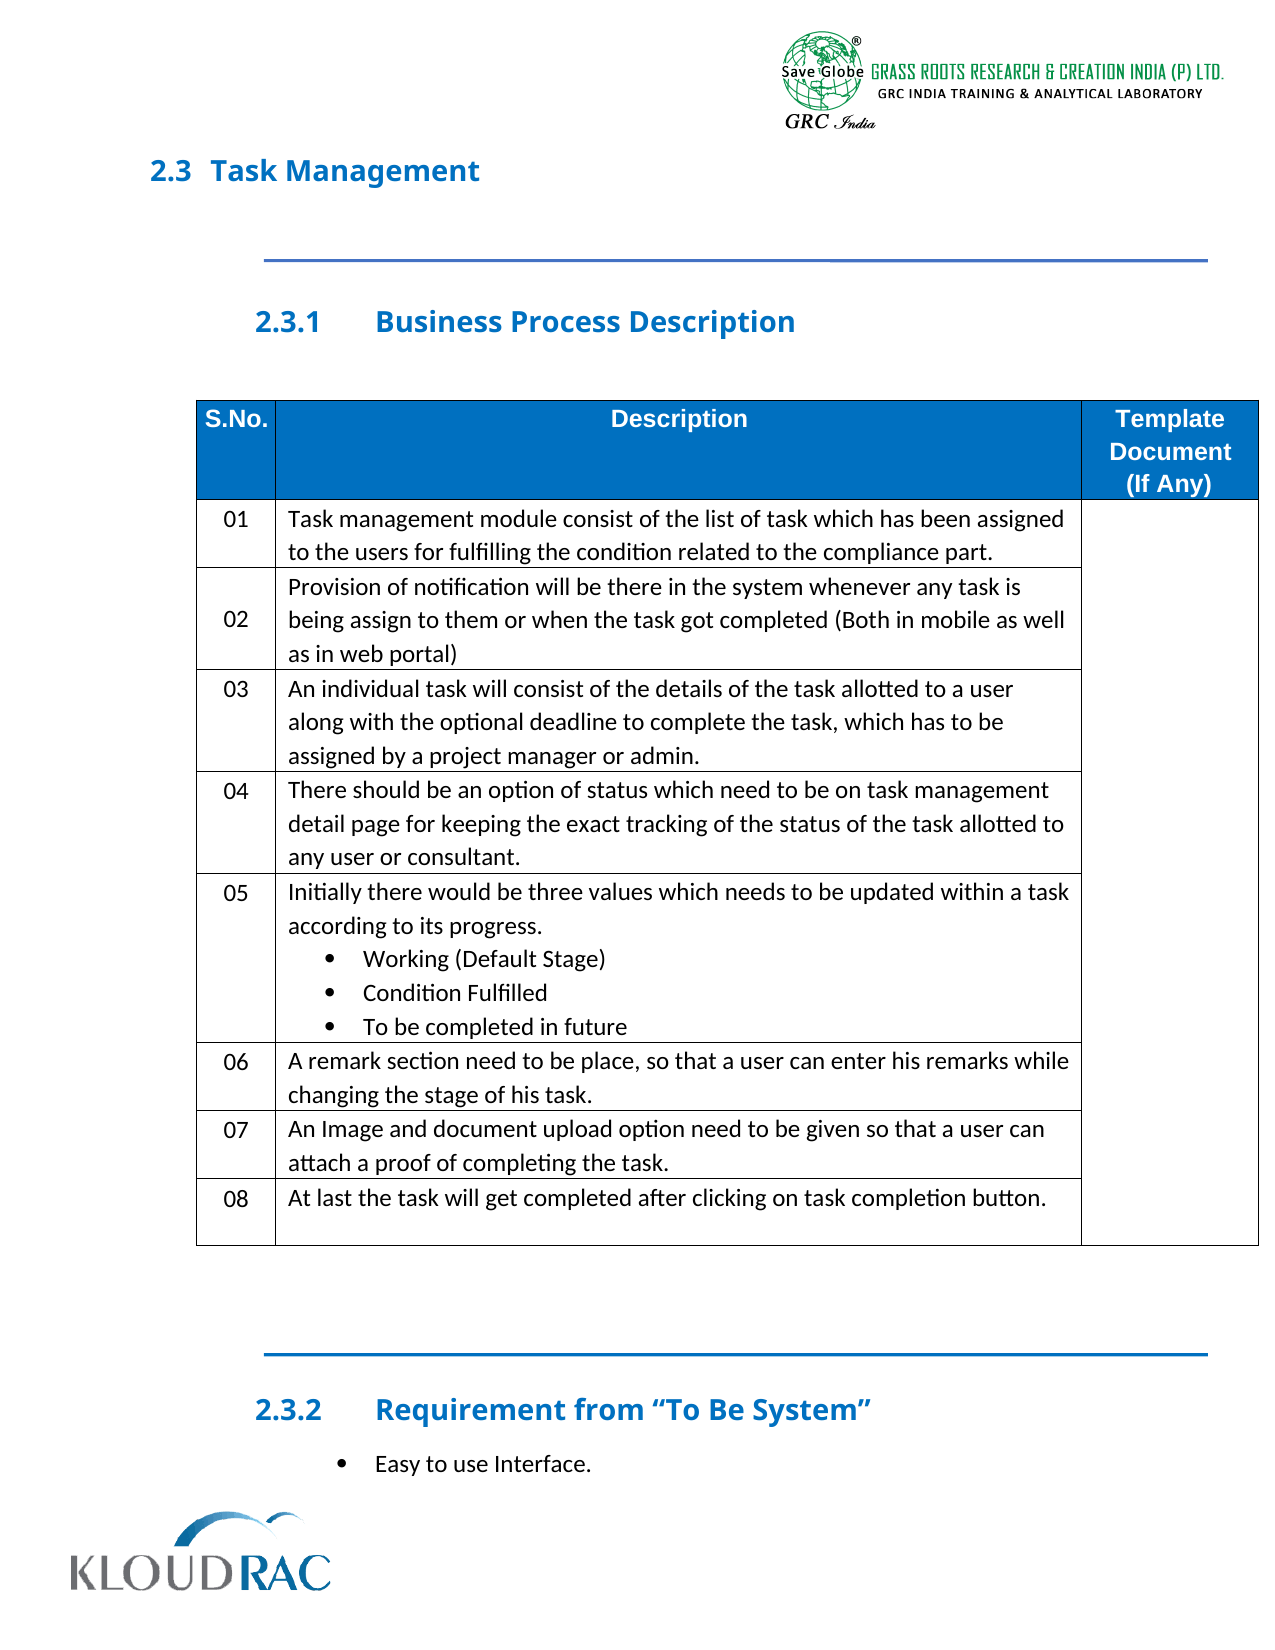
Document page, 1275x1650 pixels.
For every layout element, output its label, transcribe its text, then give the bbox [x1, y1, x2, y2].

table_cell An Image and document upload option need to be given so that a user can attach a proof of completing the task. [276, 1111, 1081, 1178]
picture [71, 1511, 331, 1591]
table_cell Initially there would be three values which needs to be updated within a task according to its progress. Working (Default Stage) Condition Fulfilled To be completed in future [276, 874, 1081, 1042]
table_header S.No. [197, 401, 275, 499]
table_cell There should be an option of status which need to be on task management detail page for keeping the exact tracking of the status of the task allotted to any user or consultant. [276, 772, 1081, 873]
subtitle Requirement from “To Be System” [255, 1315, 1125, 1429]
table_cell Provision of notification will be there in the system whenever any task is being assign to them or when the task got completed (Both in mobile as well as in web portal) [276, 568, 1081, 669]
table_cell 04 [197, 772, 275, 873]
table_cell 08 [197, 1179, 275, 1245]
table_cell Task management module consist of the list of task which has been assigned to the users for fulfilling the condition related to the compliance part. [276, 500, 1081, 567]
table_cell 06 [197, 1043, 275, 1110]
table_cell 02 [197, 568, 275, 669]
table_cell 05 [197, 874, 275, 1042]
table_header Description [276, 401, 1081, 499]
subtitle Task Management [150, 150, 1125, 190]
list Easy to use Interface. [337, 1448, 1125, 1478]
table_cell 07 [197, 1111, 275, 1178]
table_cell An individual task will consist of the details of the task allotted to a user along with the optional deadline to complete the task, which has to be assigned by a project manager or admin. [276, 670, 1081, 771]
subtitle Business Process Description [255, 221, 1125, 341]
table_cell 01 [197, 500, 275, 567]
table_cell A remark section need to be place, so that a user can enter his remarks while changing the stage of his task. [276, 1043, 1081, 1110]
table_cell [1082, 500, 1258, 1245]
table_cell At last the task will get completed after clicking on task completion button. [276, 1179, 1081, 1245]
table_header Template Document (If Any) [1082, 401, 1258, 499]
table_cell 03 [197, 670, 275, 771]
picture [782, 30, 1257, 132]
